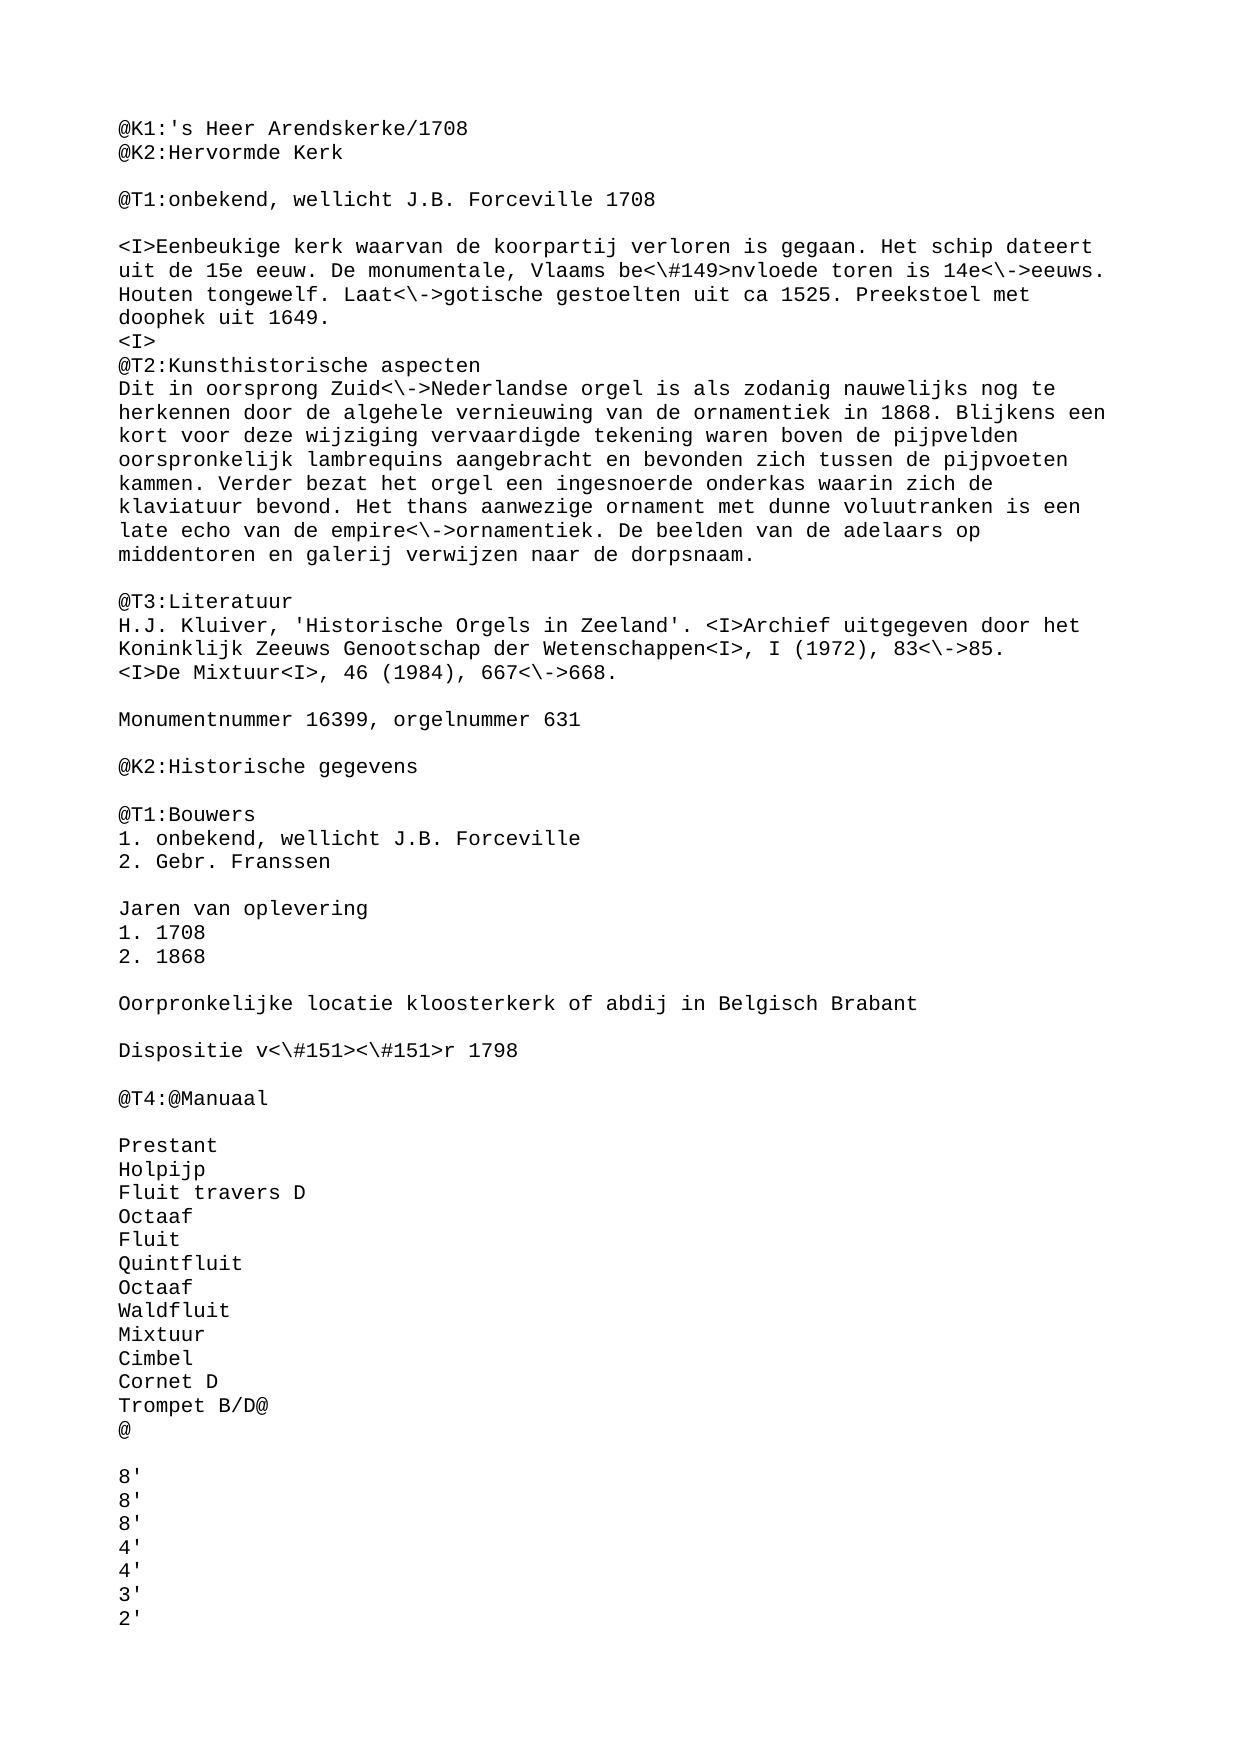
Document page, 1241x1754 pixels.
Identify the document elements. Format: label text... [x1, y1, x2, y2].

text 8' [118, 1489, 1122, 1513]
text Dit in oorsprong Zuid<\->Nederlandse orgel is als zodanig nauwelijks nog te herkennen door de algehele vernieuwing van de ornamentiek in 1868. Blijkens een kort voor deze wijziging vervaardigde tekening waren boven de pijpvelden oorspronkelijk lambrequins aangebracht en bevonden zich tussen de pijpvoeten kammen. Verder bezat het orgel een ingesnoerde onderkas waarin zich de klaviatuur bevond. Het thans aanwezige ornament met dunne voluutranken is een late echo van de empire<\->ornamentiek. De beelden van de adelaars op middentoren en galerij verwijzen naar de dorpsnaam. [118, 378, 1122, 567]
text @T1:Bouwers [118, 804, 1122, 827]
text Waldfluit [118, 1300, 1122, 1324]
text @T3:Literatuur [118, 591, 1122, 615]
text Fluit travers D [118, 1182, 1122, 1206]
text @K1:'s Heer Arendskerke/1708 [118, 118, 1122, 142]
text <I>Eenbeukige kerk waarvan de koorpartij verloren is gegaan. Het schip dateert uit de 15e eeuw. De monumentale, Vlaams be<\#149>nvloede toren is 14e<\->eeuws. Houten tongewelf. Laat<\->gotische gestoelten uit ca 1525. Preekstoel met doophek uit 1649. [118, 236, 1122, 331]
text @T4:@Manuaal [118, 1088, 1122, 1111]
text Holpijp [118, 1158, 1122, 1182]
text Monumentnummer 16399, orgelnummer 631 [118, 709, 1122, 733]
text @T1:onbekend, wellicht J.B. Forceville 1708 [118, 189, 1122, 213]
text 1. 1708 [118, 922, 1122, 946]
text Octaaf [118, 1277, 1122, 1300]
text @K2:Historische gegevens [118, 757, 1122, 780]
text 2. 1868 [118, 946, 1122, 969]
text Dispositie v<\#151><\#151>r 1798 [118, 1040, 1122, 1064]
text 4' [118, 1561, 1122, 1584]
text Trompet B/D@ [118, 1395, 1122, 1419]
text H.J. Kluiver, 'Historische Orgels in Zeeland'. <I>Archief uitgegeven door het Koninklijk Zeeuws Genootschap der Wetenschappen<I>, I (1972), 83<\->85. [118, 615, 1122, 662]
text Mixtuur [118, 1324, 1122, 1348]
text 8' [118, 1513, 1122, 1537]
text Quintfluit [118, 1253, 1122, 1277]
text @T2:Kunsthistorische aspecten [118, 354, 1122, 378]
text Oorpronkelijke locatie kloosterkerk of abdij in Belgisch Brabant [118, 993, 1122, 1017]
text 3' [118, 1584, 1122, 1608]
text Fluit [118, 1229, 1122, 1253]
text Prestant [118, 1135, 1122, 1158]
text 8' [118, 1466, 1122, 1489]
text 4' [118, 1537, 1122, 1561]
text Jaren van oplevering [118, 898, 1122, 922]
text <I> [118, 331, 1122, 354]
text Octaaf [118, 1206, 1122, 1229]
text @ [118, 1419, 1122, 1442]
text @K2:Hervormde Kerk [118, 142, 1122, 165]
text <I>De Mixtuur<I>, 46 (1984), 667<\->668. [118, 662, 1122, 686]
text 2' [118, 1608, 1122, 1631]
text 1. onbekend, wellicht J.B. Forceville [118, 827, 1122, 851]
text 2. Gebr. Franssen [118, 851, 1122, 875]
text Cornet D [118, 1371, 1122, 1395]
text Cimbel [118, 1348, 1122, 1371]
